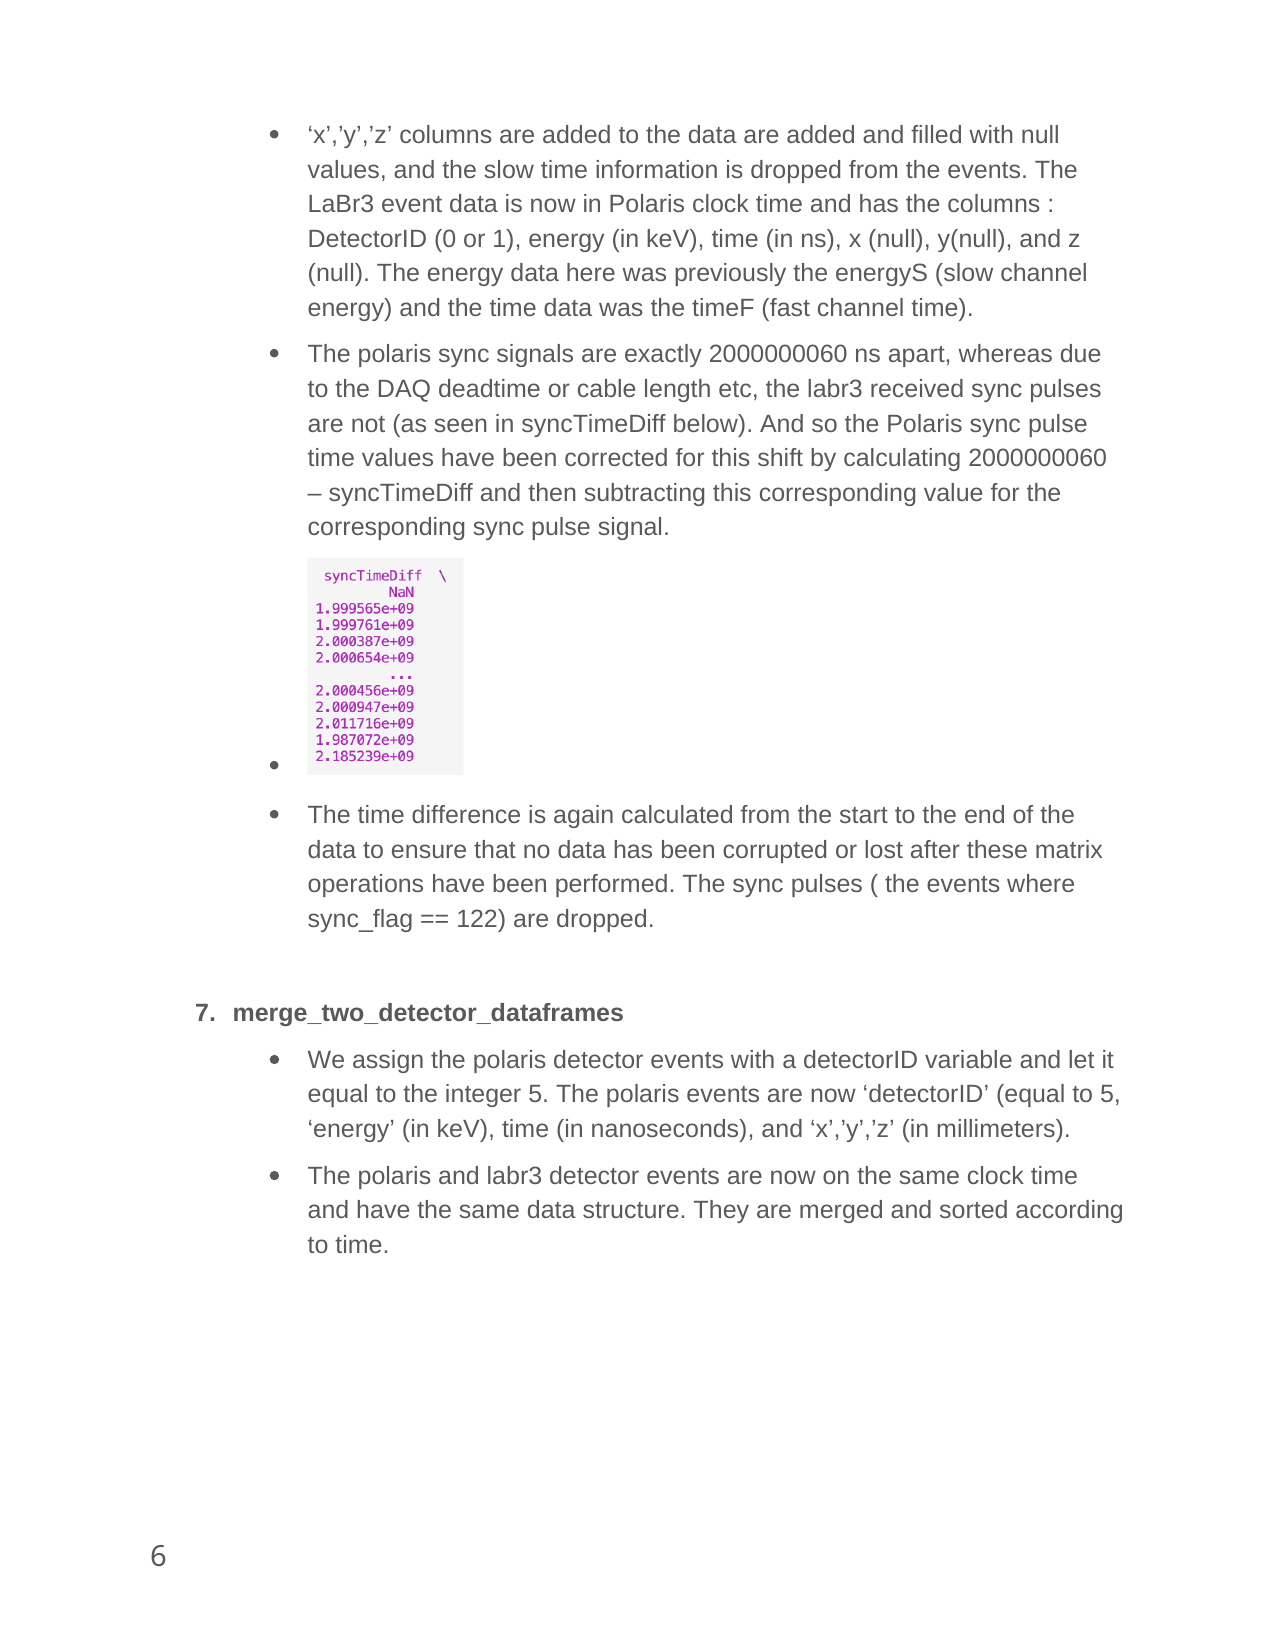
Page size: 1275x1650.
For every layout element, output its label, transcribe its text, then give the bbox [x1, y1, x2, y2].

list The time difference is again calculated from the start to the end of the data to ensure that no data has been corrupted or lost after these matrix operations have been performed. The sync pulses ( the events where sync_flag == 122) are dropped. [270, 800, 1125, 933]
list ‘x’,’y’,’z’ columns are added to the data are added and filled with null values, and the slow time information is dropped from the events. The LaBr3 event data is now in Polaris clock time and has the columns : DetectorID (0 or 1), energy (in keV), time (in ns), x (null), y(null), and z (null). The energy data here was previously the energyS (slow channel energy) and the time data was the timeF (fast channel time). [270, 120, 1125, 321]
list The polaris and labr3 detector events are now on the same clock time and have the same data structure. They are merged and sorted according to time. [270, 1161, 1125, 1259]
list merge_two_detector_dataframes [195, 998, 1125, 1027]
list We assign the polaris detector events with a detectorID variable and let it equal to the integer 5. The polaris events are now ‘detectorID’ (equal to 5, ‘energy’ (in keV), time (in nanoseconds), and ‘x’,’y’,’z’ (in millimeters). [270, 1045, 1125, 1143]
list The polaris sync signals are exactly 2000000060 ns apart, whereas due to the DAQ deadtime or cable length etc, the labr3 received sync pulses are not (as seen in syncTimeDiff below). And so the Polaris sync pulse time values have been corrected for this shift by calculating 2000000060 – syncTimeDiff and then subtracting this corresponding value for the corresponding sync pulse signal. [270, 339, 1125, 541]
picture [307, 558, 464, 775]
